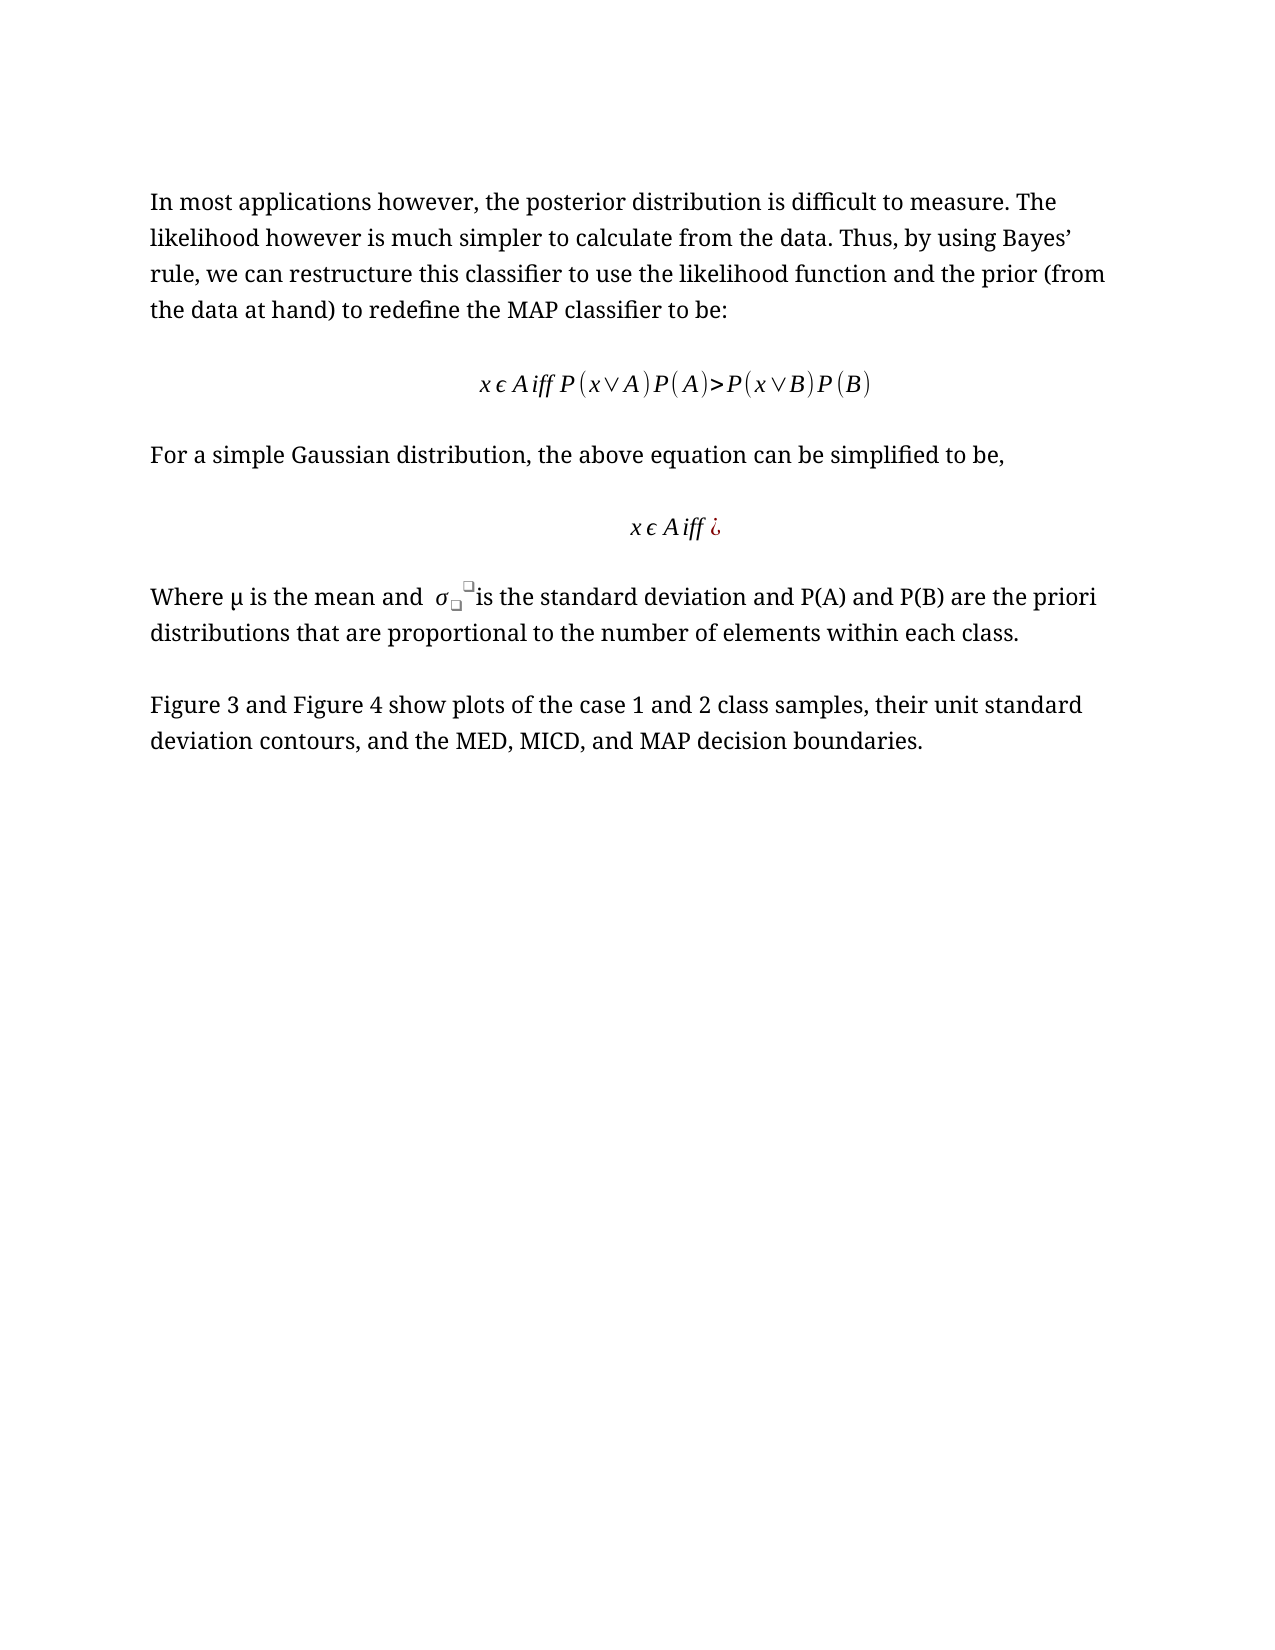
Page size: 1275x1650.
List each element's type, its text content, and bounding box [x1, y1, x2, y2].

text For a simple Gaussian distribution, the above equation can be simplified to be, [150, 439, 1125, 470]
text In most applications however, the posterior distribution is difficult to measure. The likelihood however is much simpler to calculate from the data. Thus, by using Bayes’ rule, we can restructure this classifier to use the likelihood function and the prior (from the data at hand) to redefine the MAP classifier to be: [150, 186, 1125, 325]
text Where μ is the mean and is the standard deviation and P(A) and P(B) are the priori distributions that are proportional to the number of elements within each class. [150, 581, 1125, 648]
text Figure 3 and Figure 4 show plots of the case 1 and 2 class samples, their unit standard deviation contours, and the MED, MICD, and MAP decision boundaries. [150, 689, 1125, 756]
